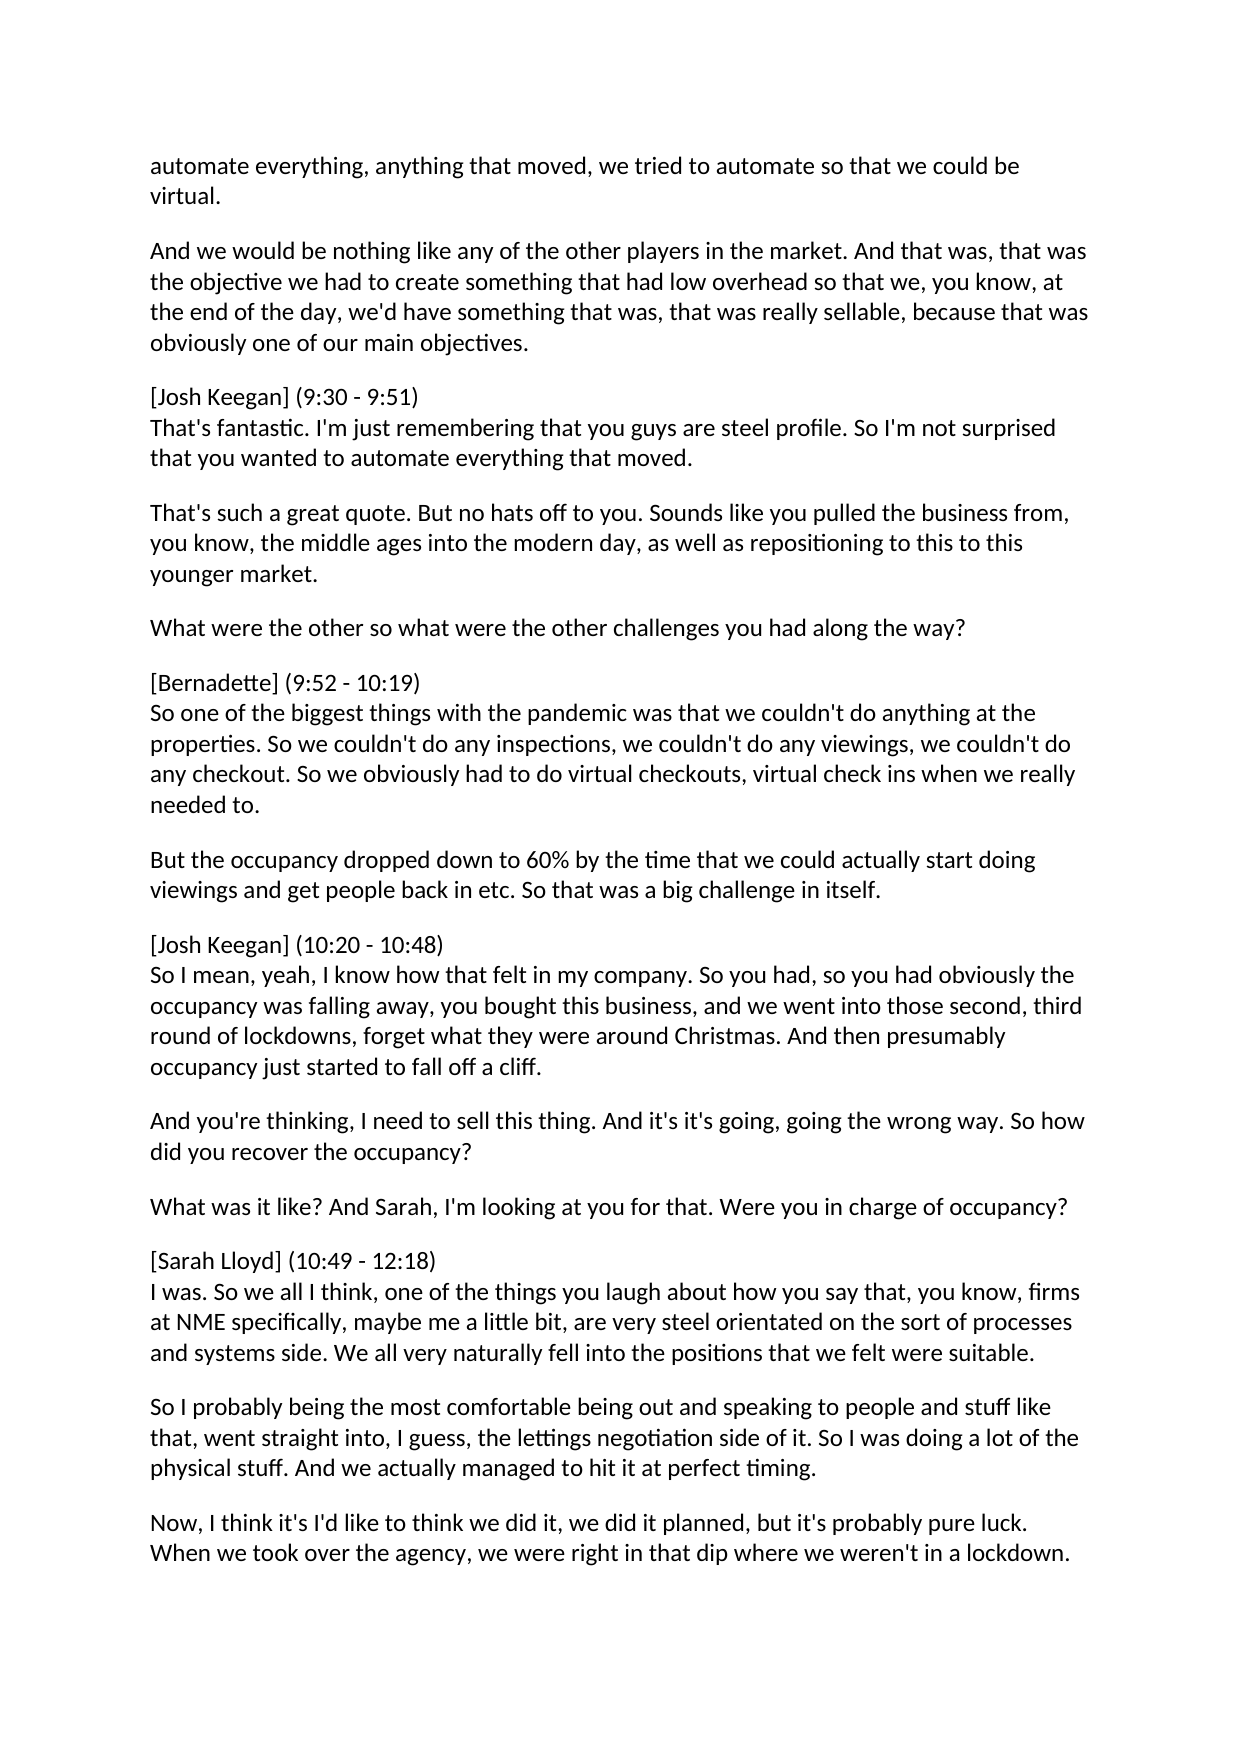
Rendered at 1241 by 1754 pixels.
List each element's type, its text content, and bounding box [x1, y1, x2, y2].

text And you're thinking, I need to sell this thing. And it's it's going, going the wrong way. So how did you recover the occupancy? [150, 1106, 1090, 1167]
text But the occupancy dropped down to 60% by the time that we could actually start doing viewings and get people back in etc. So that was a big challenge in itself. [150, 844, 1090, 905]
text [150, 150, 1090, 211]
text [Josh Keegan] (9:30 - 9:51) [150, 381, 1090, 412]
text [Josh Keegan] (10:20 - 10:48) [150, 929, 1090, 959]
text That's fantastic. I'm just remembering that you guys are steel profile. So I'm not surprised that you wanted to automate everything that moved. [150, 412, 1090, 473]
text [Bernadette] (9:52 - 10:19) [150, 667, 1090, 698]
text So one of the biggest things with the pandemic was that we couldn't do anything at the properties. So we couldn't do any inspections, we couldn't do any viewings, we couldn't do any checkout. So we obviously had to do virtual checkouts, virtual check ins when we really needed to. [150, 698, 1090, 820]
text And we would be nothing like any of the other players in the market. And that was, that was the objective we had to create something that had low overhead so that we, you know, at the end of the day, we'd have something that was, that was really sellable, because that was obviously one of our main objectives. [150, 235, 1090, 357]
text [Sarah Lloyd] (10:49 - 12:18) [150, 1245, 1090, 1276]
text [150, 1507, 1090, 1568]
text So I mean, yeah, I know how that felt in my company. So you had, so you had obviously the occupancy was falling away, you bought this business, and we went into those second, third round of lockdowns, forget what they were around Christmas. And then presumably occupancy just started to fall off a cliff. [150, 959, 1090, 1081]
text So I probably being the most comfortable being out and speaking to people and stuff like that, went straight into, I guess, the lettings negotiation side of it. So I was doing a lot of the physical stuff. And we actually managed to hit it at perfect timing. [150, 1391, 1090, 1483]
text I was. So we all I think, one of the things you laugh about how you say that, you know, firms at NME specifically, maybe me a little bit, are very steel orientated on the sort of processes and systems side. We all very naturally fell into the positions that we felt were suitable. [150, 1276, 1090, 1367]
text What was it like? And Sarah, I'm looking at you for that. Were you in charge of occupancy? [150, 1191, 1090, 1221]
text That's such a great quote. But no hats off to you. Sounds like you pulled the business from, you know, the middle ages into the modern day, as well as repositioning to this to this younger market. [150, 497, 1090, 588]
text What were the other so what were the other challenges you had along the way? [150, 612, 1090, 643]
